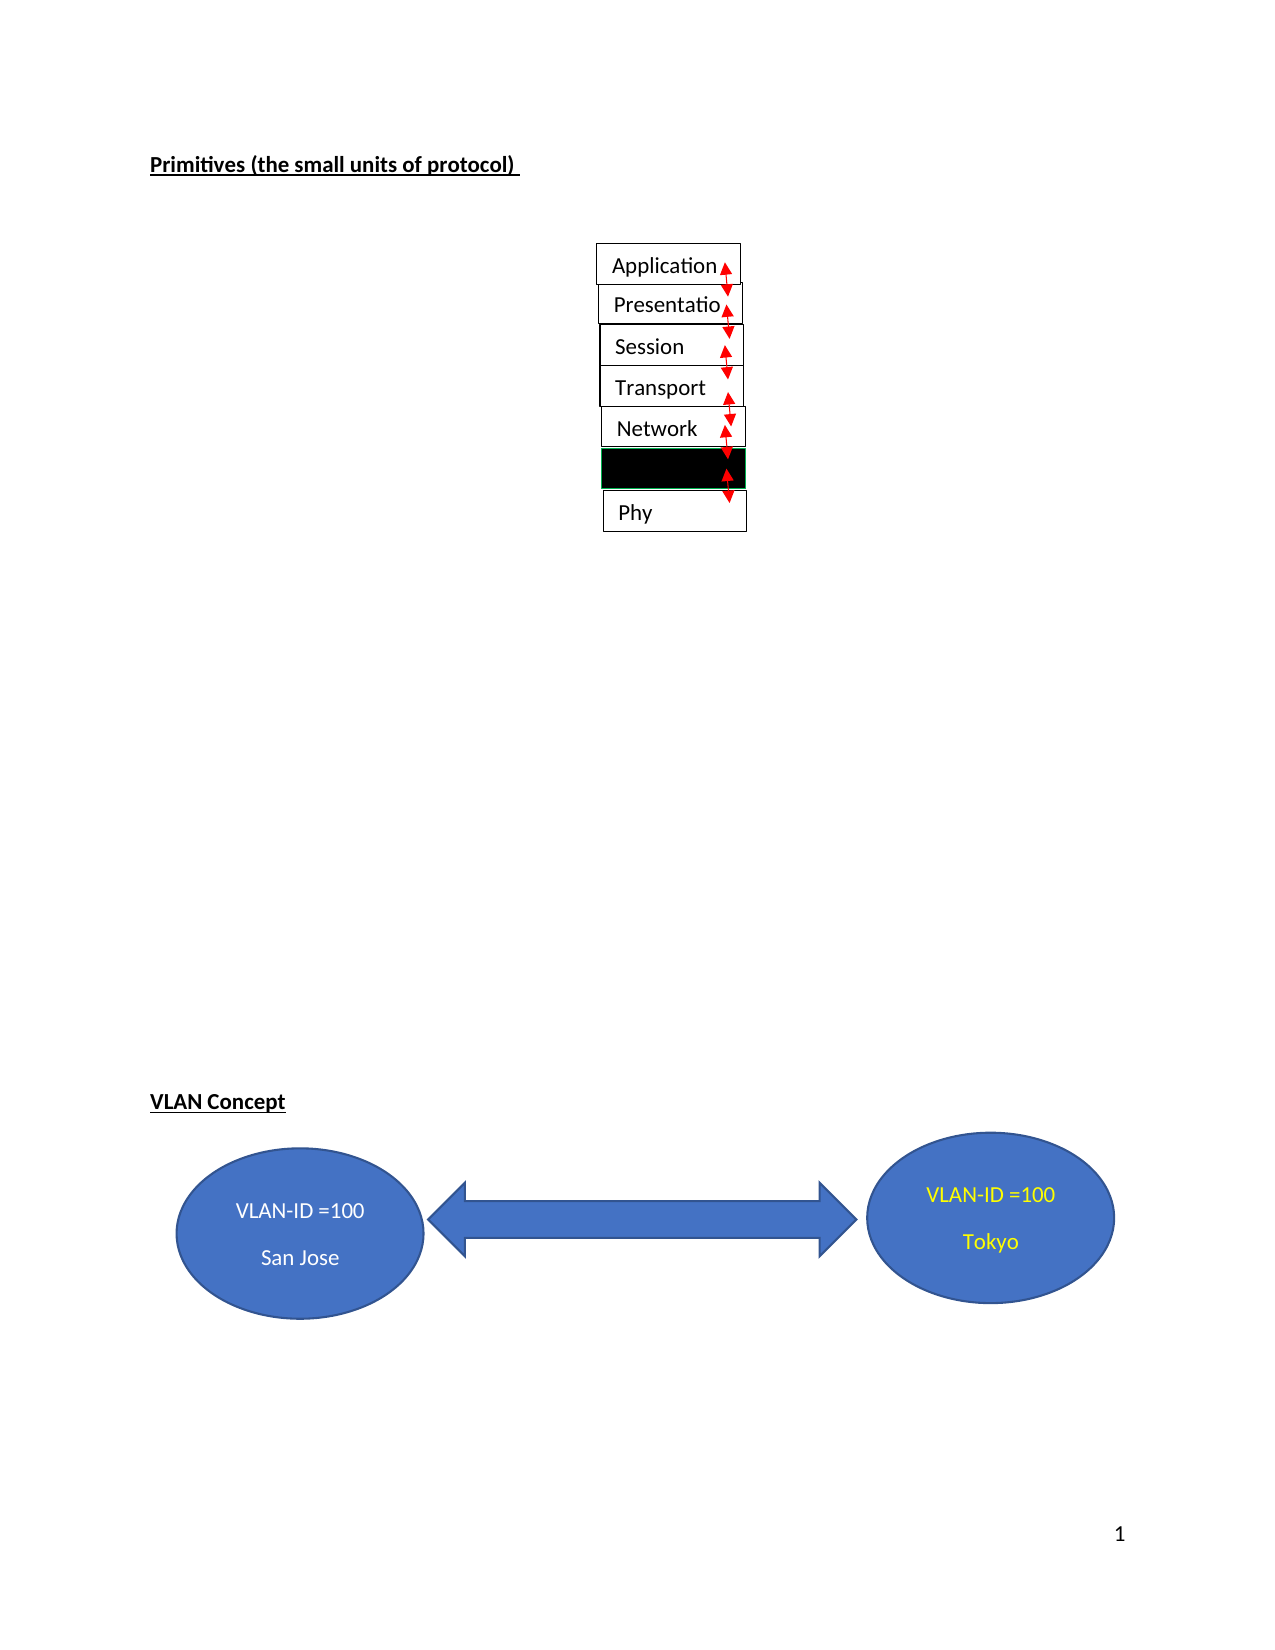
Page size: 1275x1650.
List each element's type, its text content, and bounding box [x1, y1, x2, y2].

text VLAN Concept [150, 1087, 1125, 1116]
text Primitives (the small units of protocol) [150, 150, 1125, 178]
